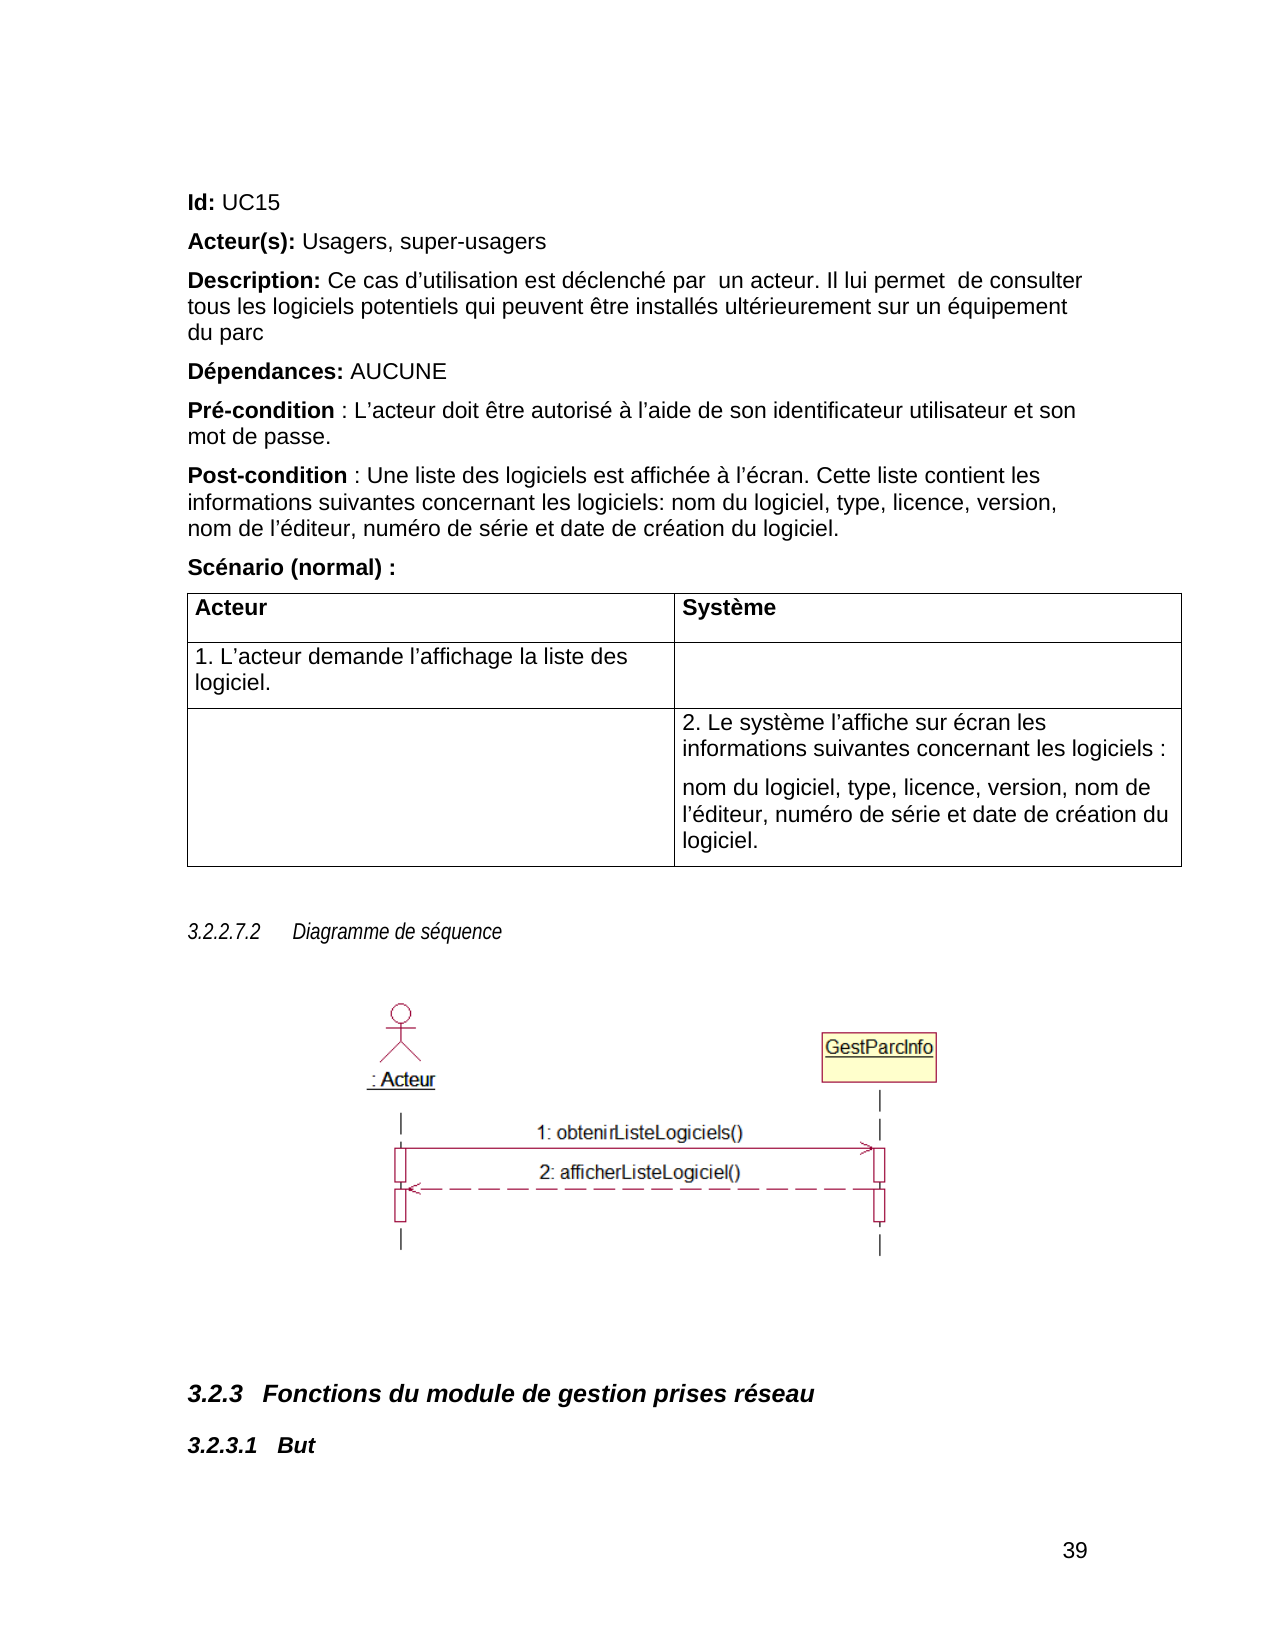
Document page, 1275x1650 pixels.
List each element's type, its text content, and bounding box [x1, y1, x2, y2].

text Acteur(s): Usagers, super-usagers [187, 228, 1088, 254]
table_cell [188, 709, 674, 866]
text Description: Ce cas d’utilisation est déclenché par un acteur. Il lui permet de consulter tous les logiciels potentiels qui peuvent être installés ultérieurement sur un équipement du parc [187, 267, 1088, 346]
text Pré-condition : L’acteur doit être autorisé à l’aide de son identificateur utilisateur et son mot de passe. [187, 397, 1088, 450]
text Post-condition : Une liste des logiciels est affichée à l’écran. Cette liste contient les informations suivantes concernant les logiciels: nom du logiciel, type, licence, version, nom de l’éditeur, numéro de série et date de création du logiciel. [187, 462, 1088, 541]
text Dépendances: AUCUNE [187, 358, 1088, 384]
subtitle Fonctions du module de gestion prises réseau [187, 1379, 1088, 1407]
table_cell [675, 643, 1181, 708]
text Scénario (normal) : [187, 554, 1088, 580]
subtitle But [187, 1432, 1088, 1459]
table_header Système [675, 594, 1181, 642]
picture [308, 989, 967, 1315]
text Id: UC15 [187, 189, 1088, 215]
table_header Acteur [188, 594, 674, 642]
table_cell 2. Le système l’affiche sur écran les informations suivantes concernant les logiciels : nom du logiciel, type, licence, version, nom de l’éditeur, numéro de série et date de création du logiciel. [675, 709, 1181, 866]
subtitle Diagramme de séquence [187, 918, 1088, 944]
table_cell 1. L’acteur demande l’affichage la liste des logiciel. [188, 643, 674, 708]
